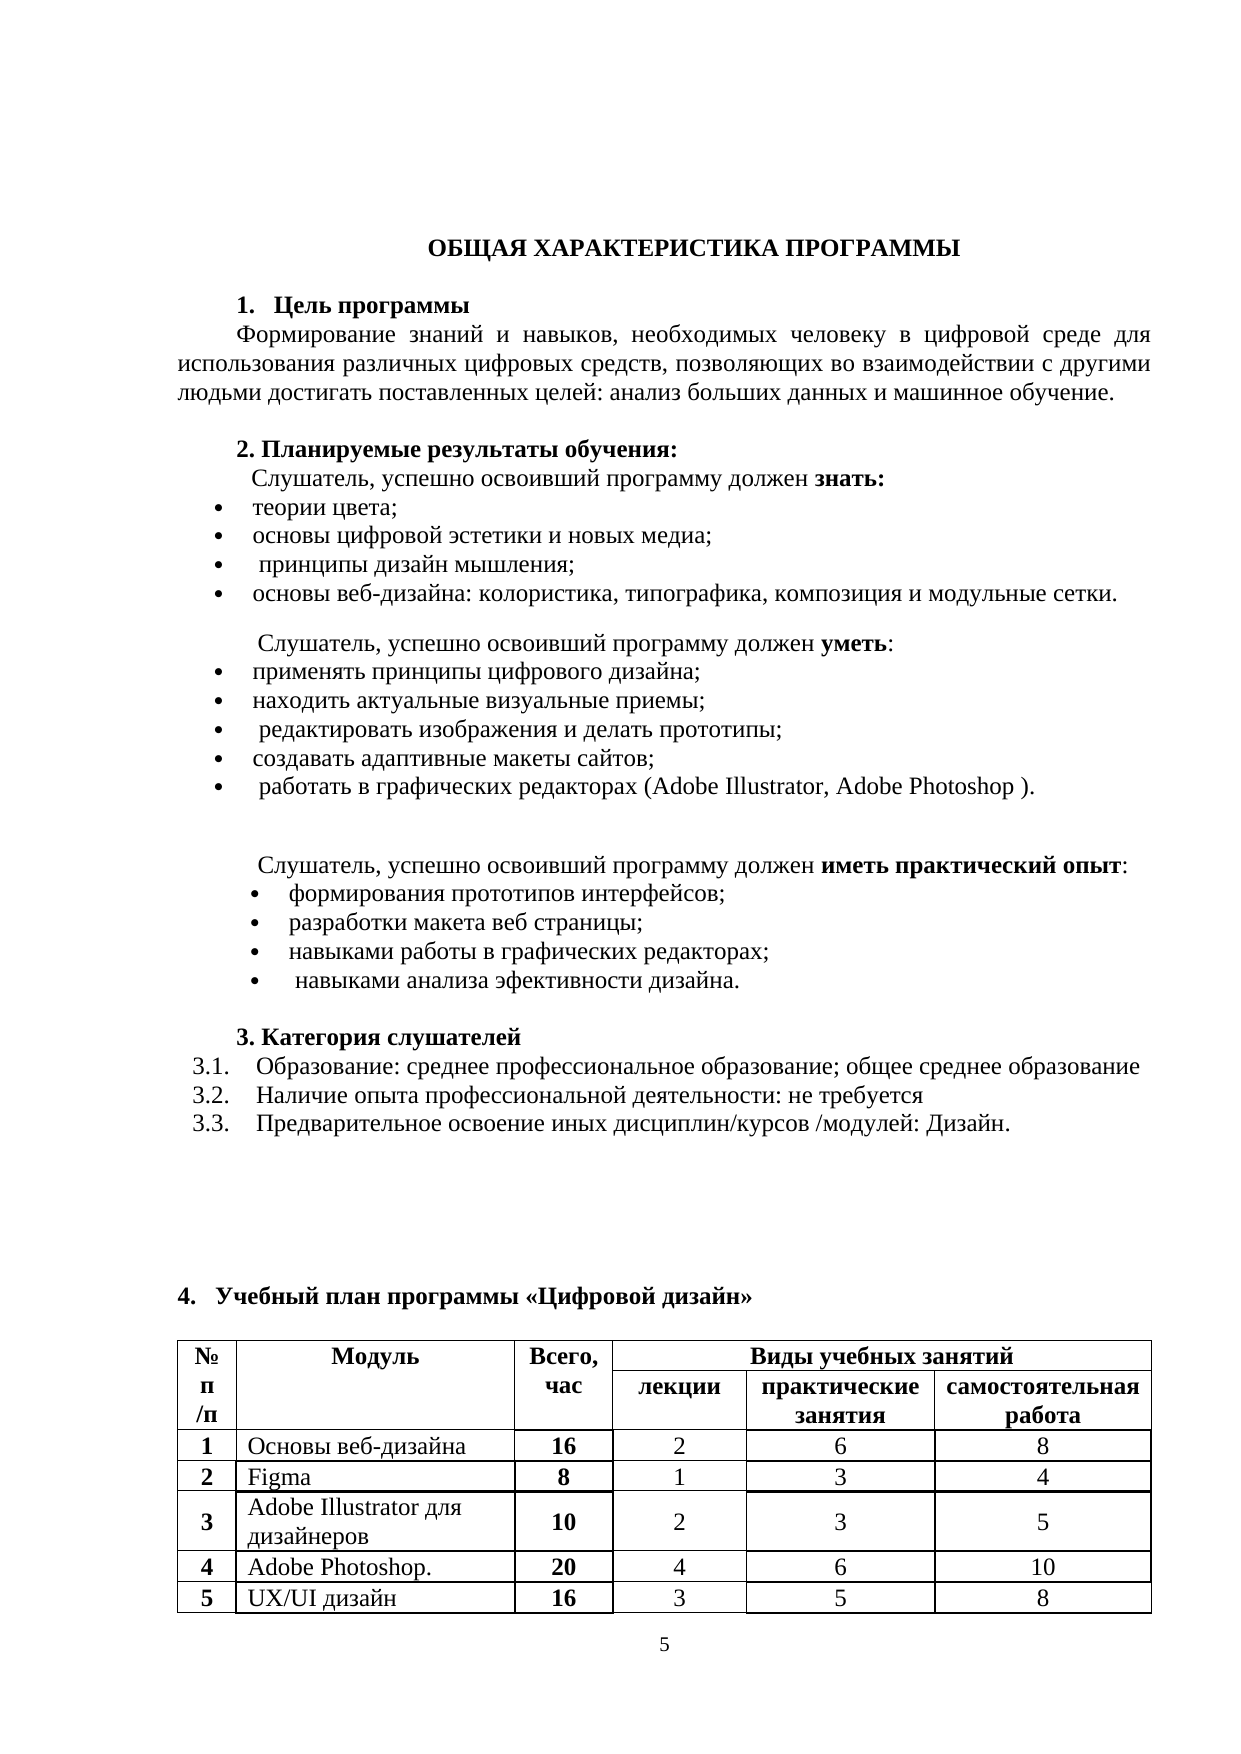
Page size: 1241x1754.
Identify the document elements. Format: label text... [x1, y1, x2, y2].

list навыками работы в графических редакторах; [251, 936, 1152, 965]
table_cell 10 [936, 1552, 1150, 1581]
table_cell 10 [516, 1493, 612, 1550]
table_cell 16 [515, 1431, 612, 1459]
table_cell 1 [614, 1461, 746, 1490]
text Формирование знаний и навыков, необходимых человеку в цифровой среде для использования различных цифровых средств, позволяющих во взаимодействии с другими людьми достигать поставленных целей: анализ больших данных и машинное обучение. [177, 319, 1152, 406]
text Слушатель, успешно освоивший программу должен иметь практический опыт: [177, 850, 1152, 878]
table_cell 4 [178, 1551, 235, 1581]
table_cell 4 [936, 1462, 1150, 1490]
list формирования прототипов интерфейсов; [251, 878, 1152, 907]
table_cell 3 [747, 1462, 934, 1490]
table_cell 2 [178, 1461, 235, 1490]
list навыками анализа эфективности дизайна. [251, 965, 1152, 993]
list Наличие опыта профессиональной деятельности: не требуется [192, 1080, 1152, 1108]
list редактировать изображения и делать прототипы; [215, 714, 1152, 743]
table_cell практические занятия [747, 1371, 934, 1429]
table_cell 5 [936, 1493, 1150, 1550]
table_cell 3 [747, 1493, 934, 1550]
table_cell UX/UI дизайн [237, 1583, 514, 1612]
table_cell 8 [516, 1462, 612, 1490]
table_cell 5 [747, 1583, 934, 1612]
text Слушатель, успешно освоивший программу должен знать: [177, 463, 1152, 492]
text ОБЩАЯ ХАРАКТЕРИСТИКА ПРОГРАММЫ [177, 233, 1152, 262]
table_header Виды учебных занятий [613, 1341, 1151, 1370]
table_cell 2 [614, 1430, 746, 1459]
table_cell 3 [614, 1582, 746, 1612]
table_header Всего, час [515, 1341, 612, 1429]
table_header № п/п [178, 1341, 236, 1429]
table_cell 8 [936, 1431, 1150, 1459]
table_cell лекции [613, 1371, 746, 1429]
list Учебный план программы «Цифровой дизайн» [177, 1281, 1152, 1310]
table_cell Adobe Illustrator для дизайнеров [237, 1493, 514, 1550]
table_header Модуль [237, 1341, 514, 1429]
table_cell 20 [516, 1552, 612, 1581]
list создавать адаптивные макеты сайтов; [215, 743, 1152, 771]
text 3. Категория слушателей [177, 1022, 1152, 1051]
list основы веб-дизайна: колористика, типографика, композиция и модульные сетки. [215, 578, 1152, 607]
list работать в графических редакторах (Adobe Illustrator, Adobe Photoshop ). [215, 771, 1152, 800]
table_cell 1 [178, 1430, 236, 1459]
text 2. Планируемые результаты обучения: [177, 434, 1152, 463]
table_cell 5 [178, 1582, 235, 1612]
list основы цифровой эстетики и новых медиа; [215, 521, 1152, 549]
table_cell 2 [614, 1491, 746, 1550]
text Слушатель, успешно освоивший программу должен уметь: [177, 628, 1152, 656]
list Предварительное освоение иных дисциплин/курсов /модулей: Дизайн. [192, 1108, 1152, 1137]
table_cell самостоятельная работа [935, 1371, 1151, 1429]
table_cell Основы веб-дизайна [237, 1430, 514, 1459]
list принципы дизайн мышления; [215, 549, 1152, 578]
table_cell 4 [614, 1551, 746, 1581]
table_cell 6 [747, 1431, 934, 1459]
table_cell 6 [747, 1552, 934, 1581]
table_cell 16 [516, 1583, 612, 1612]
table_cell 8 [936, 1583, 1151, 1612]
list находить актуальные визуальные приемы; [215, 685, 1152, 714]
table_cell Figma [237, 1462, 514, 1490]
list разработки макета веб страницы; [251, 907, 1152, 936]
list применять принципы цифрового дизайна; [215, 656, 1152, 685]
table_cell 3 [178, 1491, 235, 1550]
list Цель программы [236, 291, 1152, 319]
table_cell Adobe Photoshop. [237, 1552, 514, 1581]
list теории цвета; [215, 492, 1152, 521]
list Образование: среднее профессиональное образование; общее среднее образование [192, 1051, 1152, 1080]
